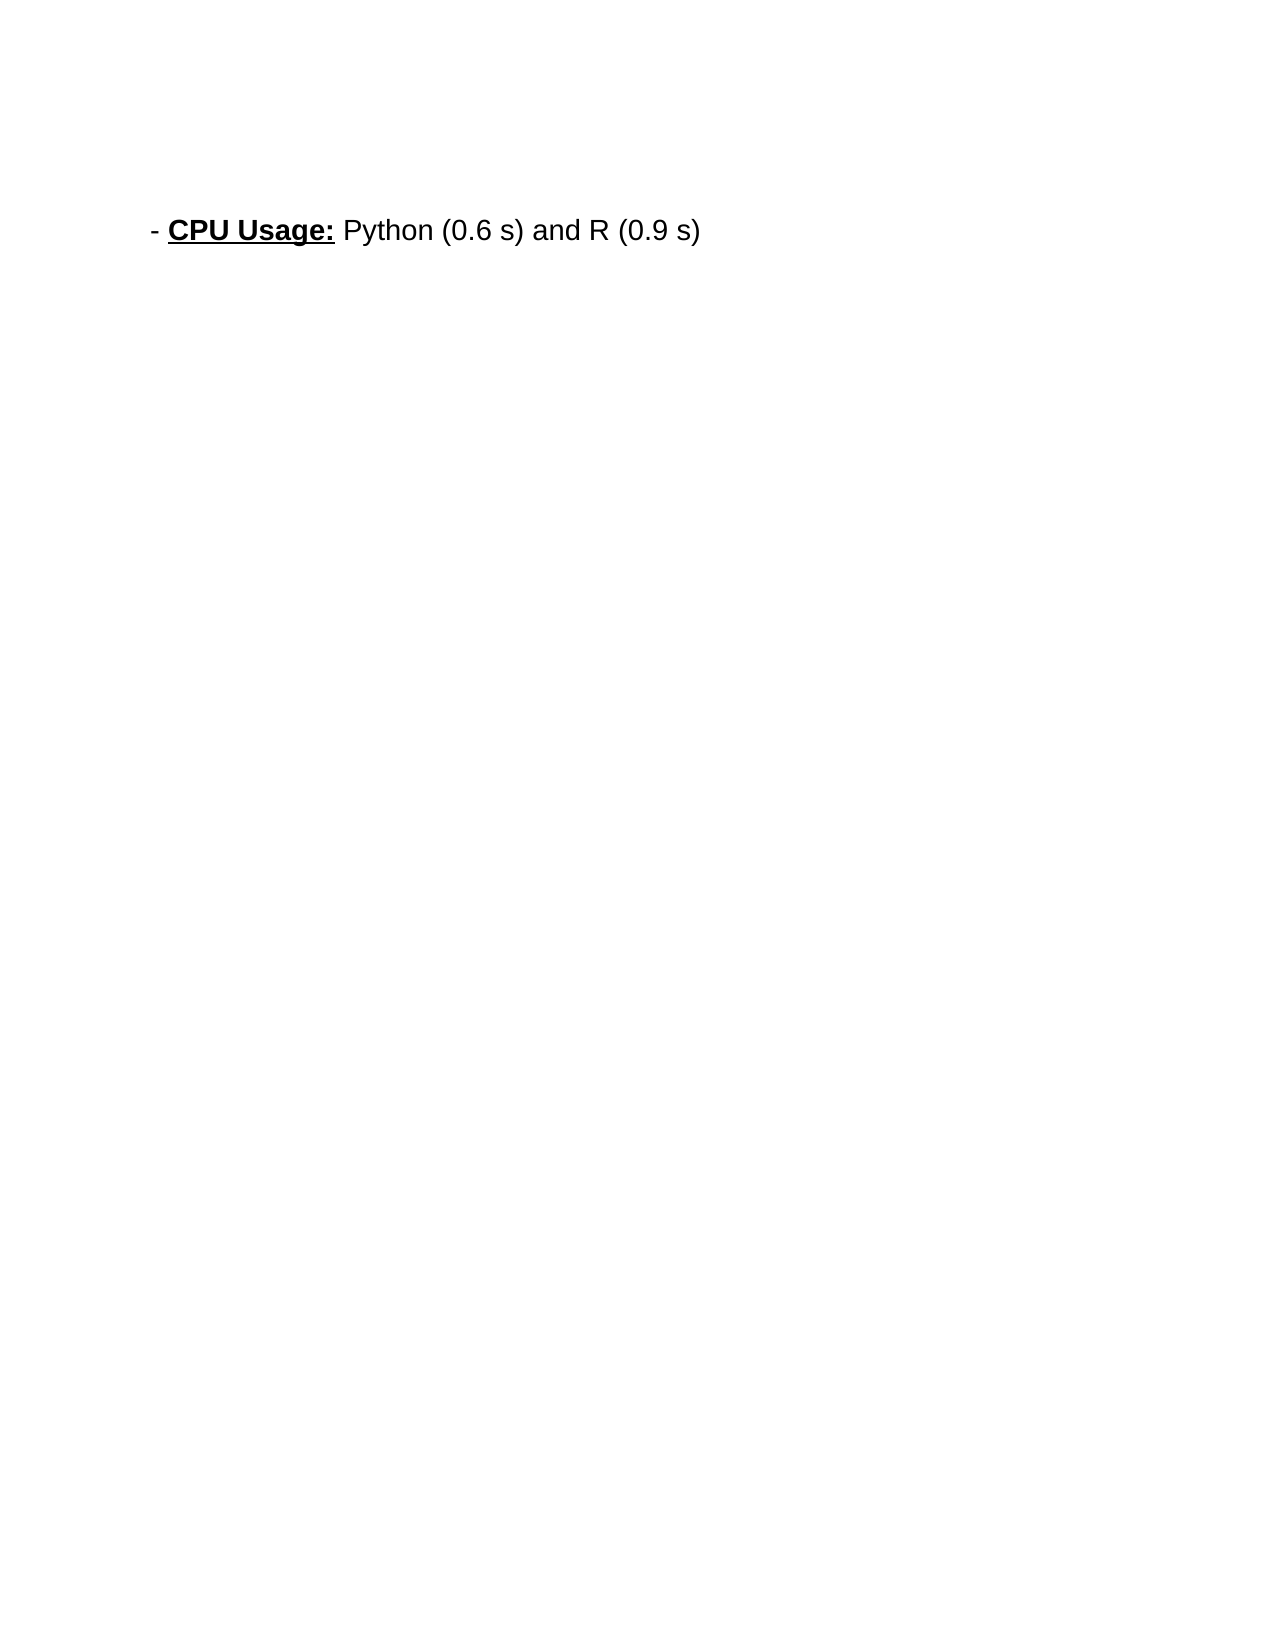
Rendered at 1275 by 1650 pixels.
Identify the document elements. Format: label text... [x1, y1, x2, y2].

text - CPU Usage: Python (0.6 s) and R (0.9 s) [150, 213, 1125, 246]
